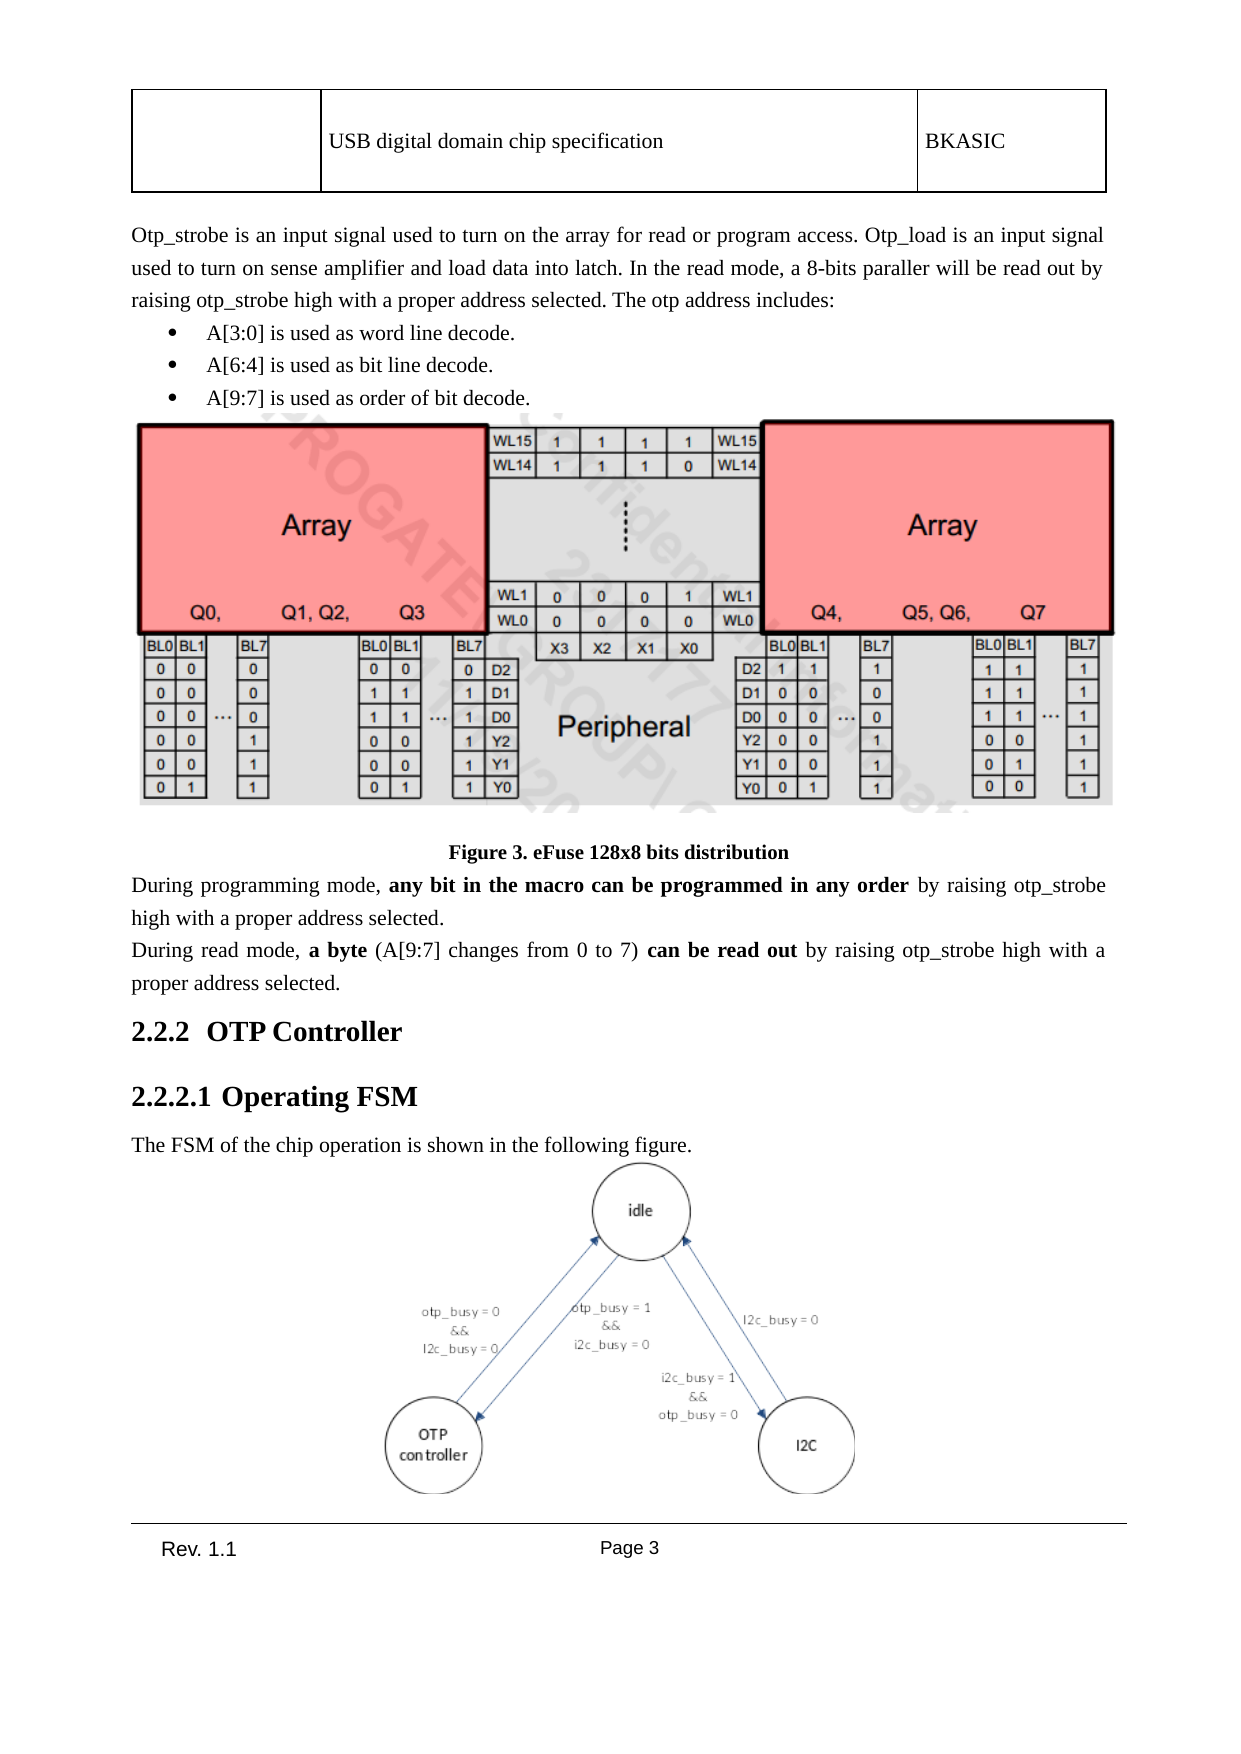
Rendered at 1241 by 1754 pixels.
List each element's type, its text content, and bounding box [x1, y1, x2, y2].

list A[6:4] is used as bit line decode. [169, 348, 1106, 381]
picture [131, 413, 1123, 813]
text Otp_strobe is an input signal used to turn on the array for read or program access. Otp_load is an input signal used to turn on sense amplifier and load data into latch. In the read mode, a 8-bits paraller will be read out by raising otp_strobe high with a proper address selected. The otp address includes: [131, 218, 1106, 316]
list A[9:7] is used as order of bit decode. [169, 381, 1106, 413]
subtitle Operating FSM [131, 1063, 1106, 1128]
text The FSM of the chip operation is shown in the following figure. [131, 1128, 1106, 1161]
text During read mode, a byte (A[9:7] changes from 0 to 7) can be read out by raising otp_strobe high with a proper address selected. [131, 933, 1106, 998]
text During programming mode, any bit in the macro can be programmed in any order by raising otp_strobe high with a proper address selected. [131, 868, 1106, 933]
list A[3:0] is used as word line decode. [169, 316, 1106, 348]
subtitle OTP Controller [131, 998, 1106, 1063]
